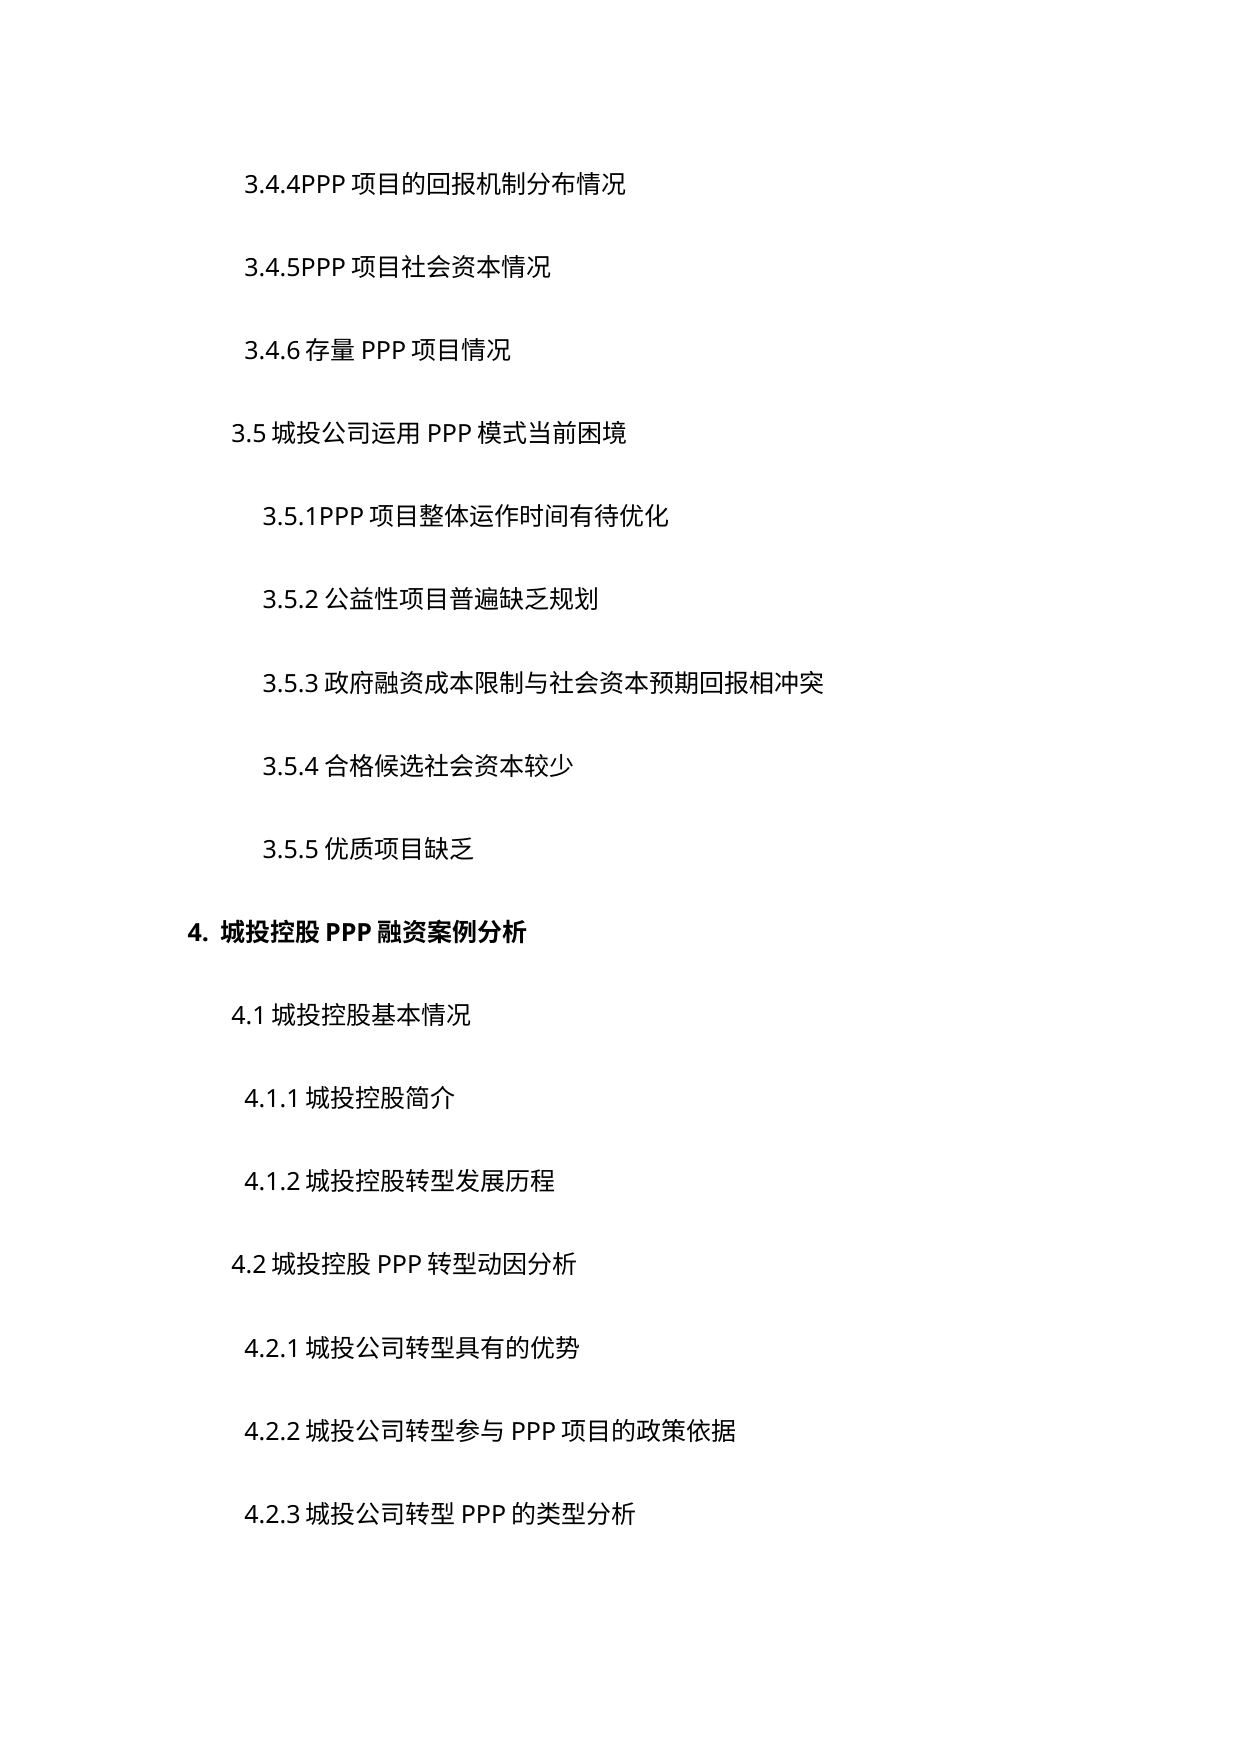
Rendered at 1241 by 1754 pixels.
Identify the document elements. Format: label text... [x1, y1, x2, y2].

list 3.5.2公益性项目普遍缺乏规划 [187, 566, 1053, 631]
list 4.2城投控股PPP转型动因分析 [187, 1231, 1053, 1296]
list 3.5.3政府融资成本限制与社会资本预期回报相冲突 [187, 649, 1053, 714]
list 3.5.5优质项目缺乏 [187, 815, 1053, 880]
list 3.4.6存量PPP项目情况 [187, 316, 1053, 381]
list 4.2.3城投公司转型PPP的类型分析 [187, 1480, 1053, 1545]
list 3.5.4合格候选社会资本较少 [187, 732, 1053, 797]
list 3.4.4PPP项目的回报机制分布情况 [187, 150, 1053, 215]
list 4.1.2城投控股转型发展历程 [187, 1147, 1053, 1212]
list 城投控股PPP融资案例分析 [187, 898, 1053, 963]
list 3.4.5PPP项目社会资本情况 [187, 233, 1053, 298]
list 3.5.1PPP项目整体运作时间有待优化 [187, 482, 1053, 547]
list 4.1城投控股基本情况 [187, 981, 1053, 1046]
list 3.5城投公司运用PPP模式当前困境 [187, 399, 1053, 464]
list 4.1.1城投控股简介 [187, 1064, 1053, 1129]
list 4.2.1城投公司转型具有的优势 [187, 1314, 1053, 1379]
list 4.2.2城投公司转型参与PPP项目的政策依据 [187, 1397, 1053, 1462]
